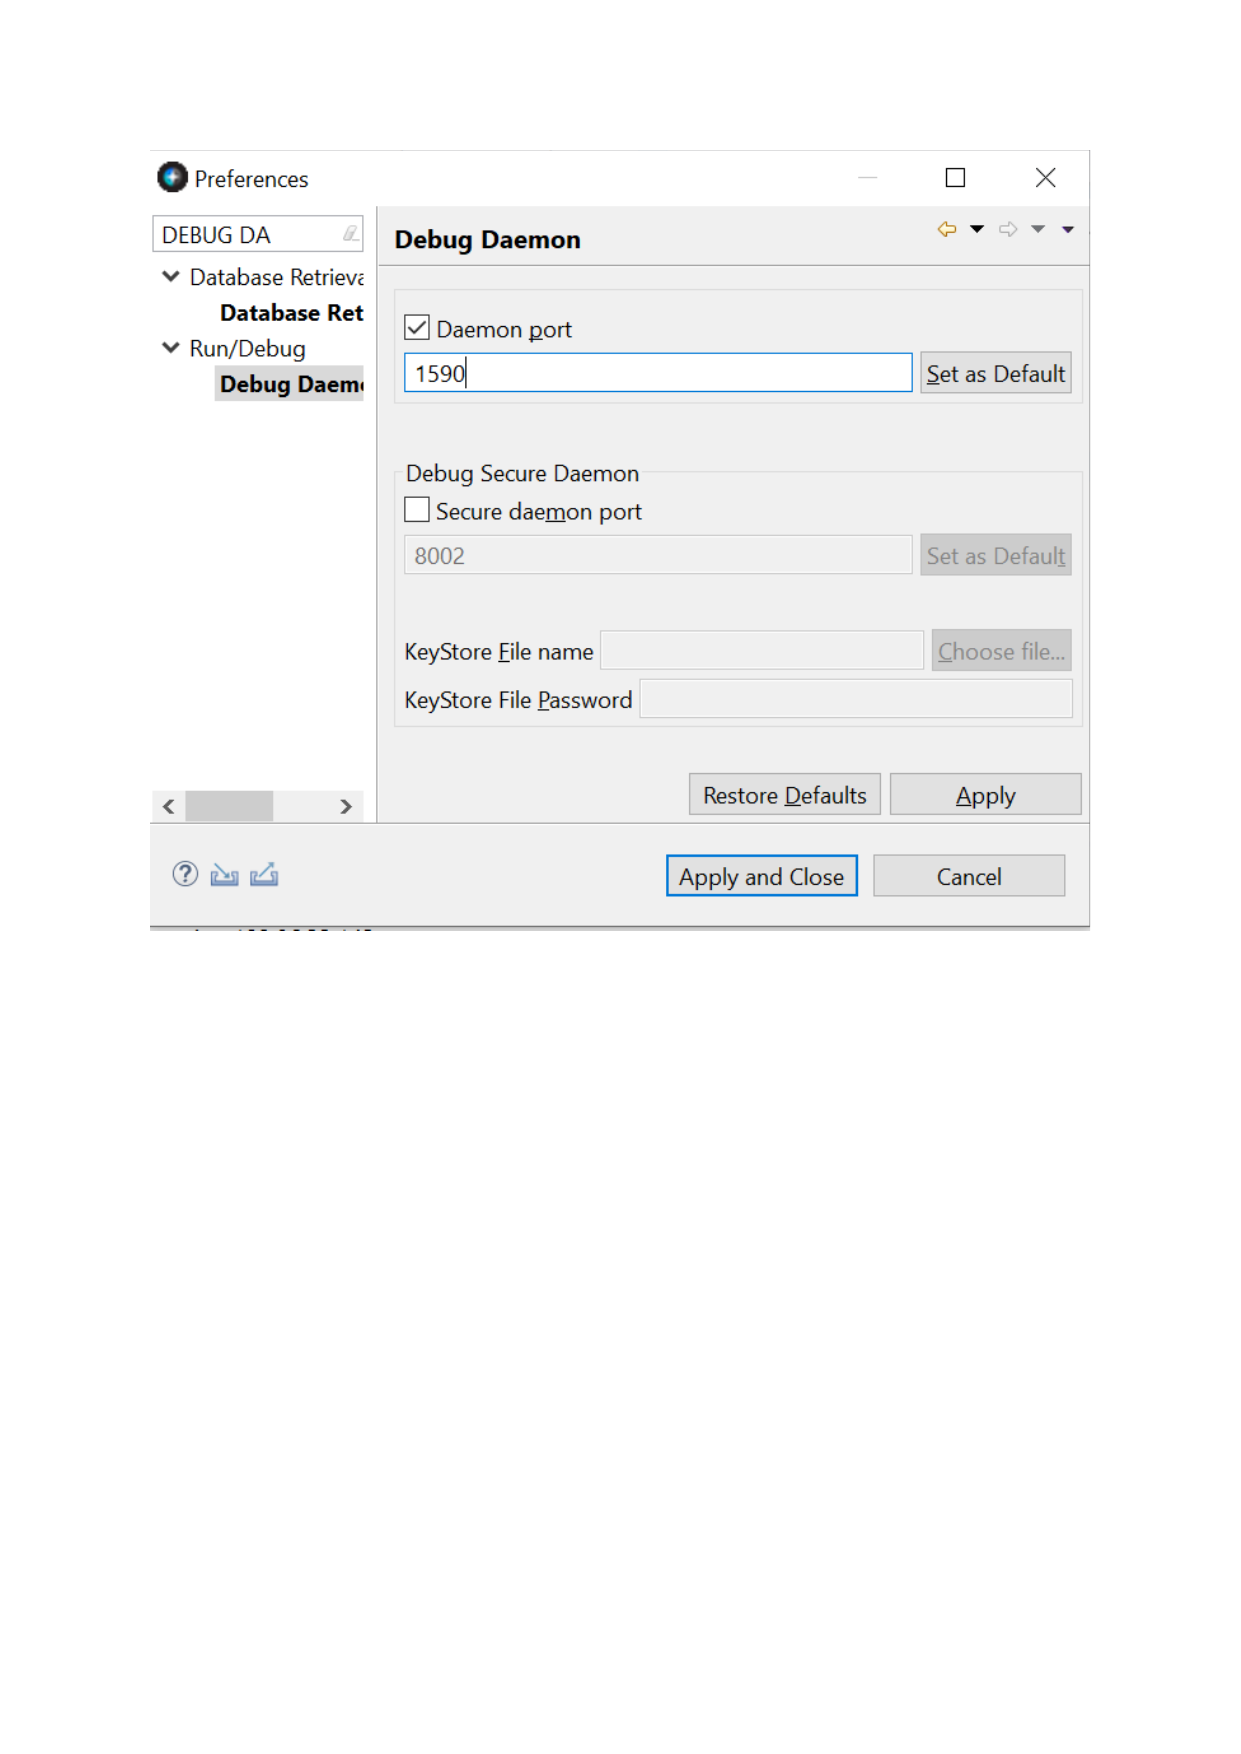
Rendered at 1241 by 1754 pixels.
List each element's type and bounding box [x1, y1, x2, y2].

picture [150, 150, 1091, 931]
